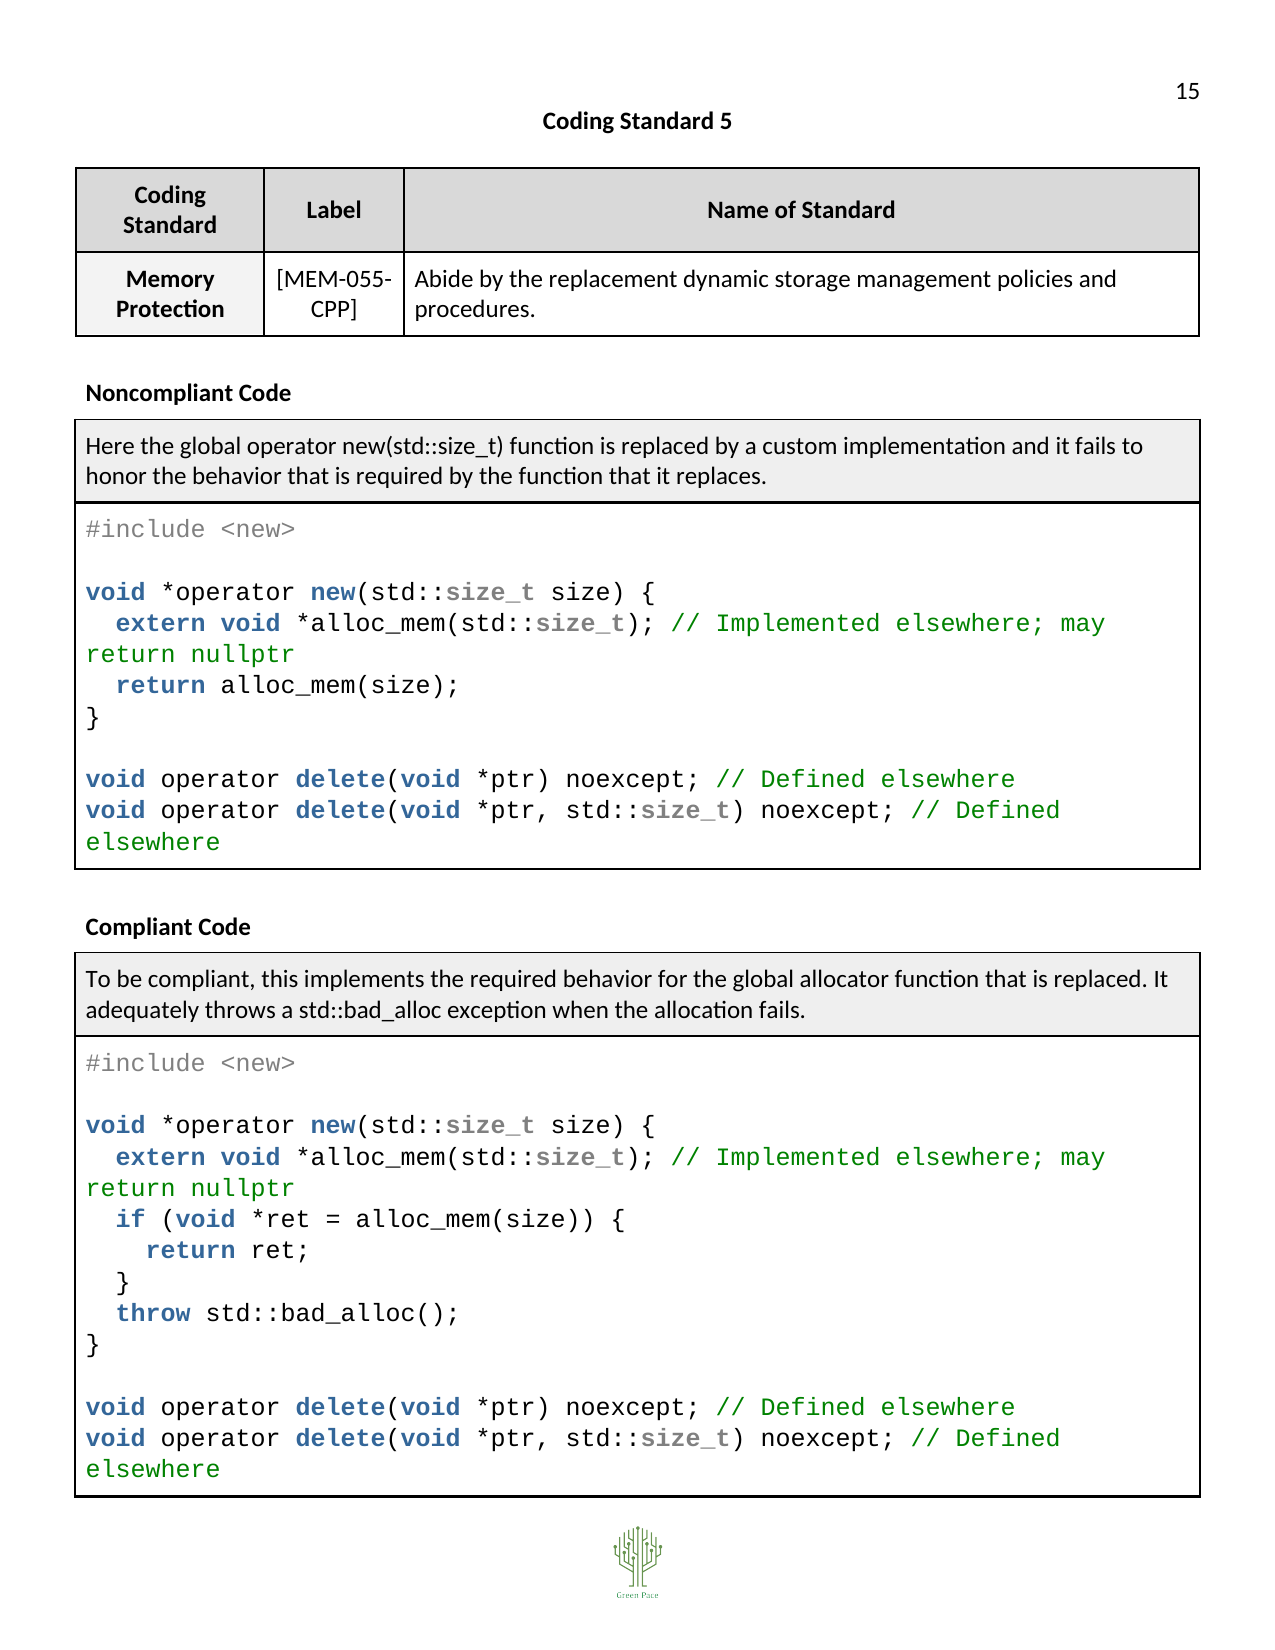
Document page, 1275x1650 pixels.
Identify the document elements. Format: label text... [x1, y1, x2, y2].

table_cell Here the global operator new(std::size_t) function is replaced by a custom implementation and it fails to honor the behavior that is required by the function that it replaces. [76, 420, 1199, 501]
table_header Name of Standard [405, 169, 1198, 251]
table_cell Memory Protection [77, 253, 263, 334]
table_cell Abide by the replacement dynamic storage management policies and procedures. [405, 253, 1198, 334]
table_cell To be compliant, this implements the required behavior for the global allocator function that is replaced. It adequately throws a std::bad_alloc exception when the allocation fails. [76, 953, 1199, 1035]
table_header Noncompliant Code [75, 367, 1200, 418]
subtitle Coding Standard 5 [75, 106, 1200, 136]
table_header Coding Standard [77, 169, 263, 251]
table_cell #include <new> void *operator new(std::size_t size) { extern void *alloc_mem(std::size_t); // Implemented elsewhere; may return nullptr if (void *ret = alloc_mem(size)) { return ret; } throw std::bad_alloc(); } void operator delete(void *ptr) noexcept; // Defined elsewhere void operator delete(void *ptr, std::size_t) noexcept; // Defined elsewhere [76, 1037, 1199, 1495]
table_cell [MEM-055-CPP] [265, 253, 403, 334]
table_cell #include <new> void *operator new(std::size_t size) { extern void *alloc_mem(std::size_t); // Implemented elsewhere; may return nullptr return alloc_mem(size); } void operator delete(void *ptr) noexcept; // Defined elsewhere void operator delete(void *ptr, std::size_t) noexcept; // Defined elsewhere [76, 504, 1199, 868]
picture [605, 1521, 670, 1606]
table_header Label [265, 169, 403, 251]
table_header Compliant Code [75, 901, 1200, 952]
